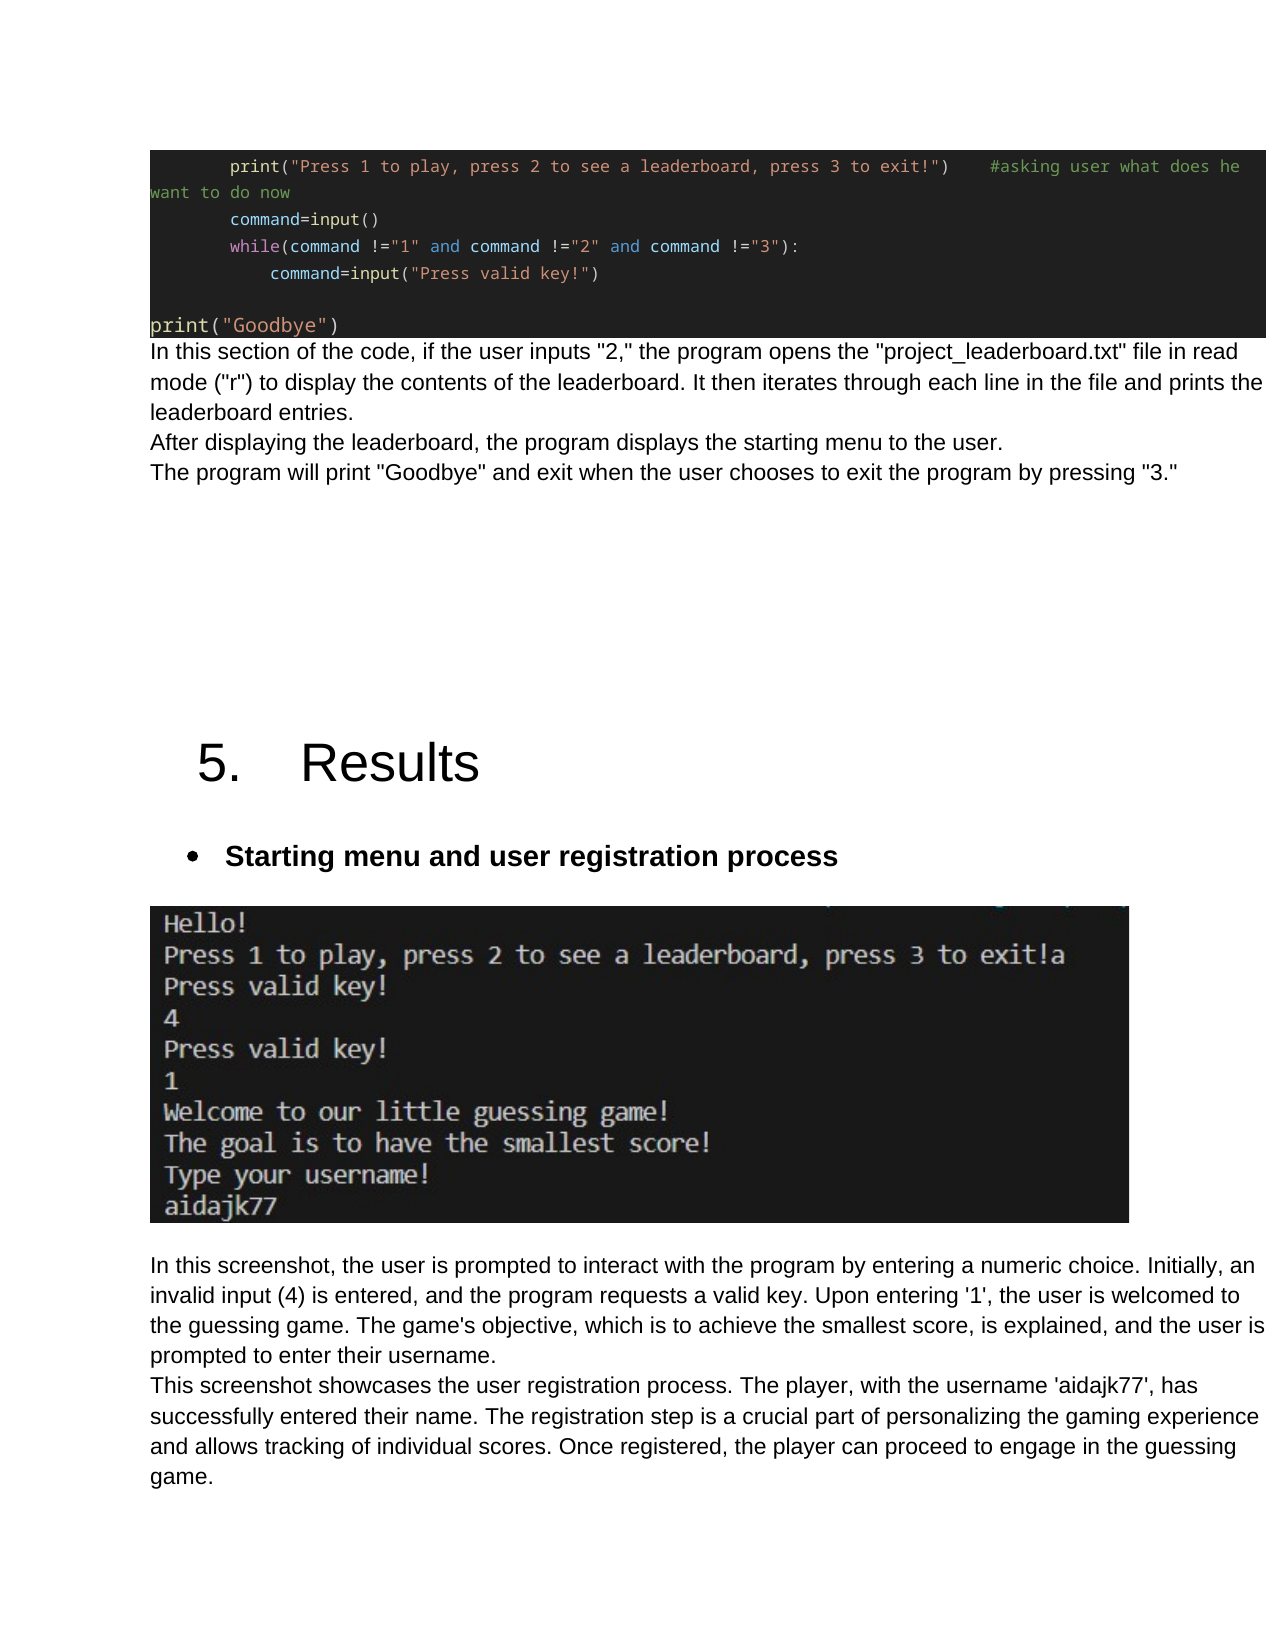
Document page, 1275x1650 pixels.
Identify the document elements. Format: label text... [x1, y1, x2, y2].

text print("Goodbye") [150, 311, 1266, 338]
text command=input() [150, 204, 1266, 231]
list Starting menu and user registration process [187, 839, 1266, 873]
picture [150, 906, 1130, 1223]
text In this section of the code, if the user inputs "2," the program opens the "project_leaderboard.txt" file in read mode ("r") to display the contents of the leaderboard. It then iterates through each line in the file and prints the leaderboard entries. After displaying the leaderboard, the program displays the starting menu to the user. The program will print "Goodbye" and exit when the user chooses to exit the program by pressing "3." [150, 338, 1266, 485]
text In this screenshot, the user is prompted to interact with the program by entering a numeric choice. Initially, an invalid input (4) is entered, and the program requests a valid key. Upon entering '1', the user is welcomed to the guessing game. The game's objective, which is to achieve the smallest score, is explained, and the user is prompted to enter their username. This screenshot showcases the user registration process. The player, with the username 'aidajk77', has successfully entered their name. The registration step is a crucial part of personalizing the gaming experience and allows tracking of individual scores. Once registered, the player can proceed to engage in the guessing game. [150, 1252, 1266, 1489]
title Results [197, 731, 1266, 793]
text command=input("Press valid key!") [150, 257, 1266, 284]
text print("Press 1 to play, press 2 to see a leaderboard, press 3 to exit!") #asking user what does he want to do now [150, 150, 1266, 204]
text while(command !="1" and command !="2" and command !="3"): [150, 231, 1266, 257]
